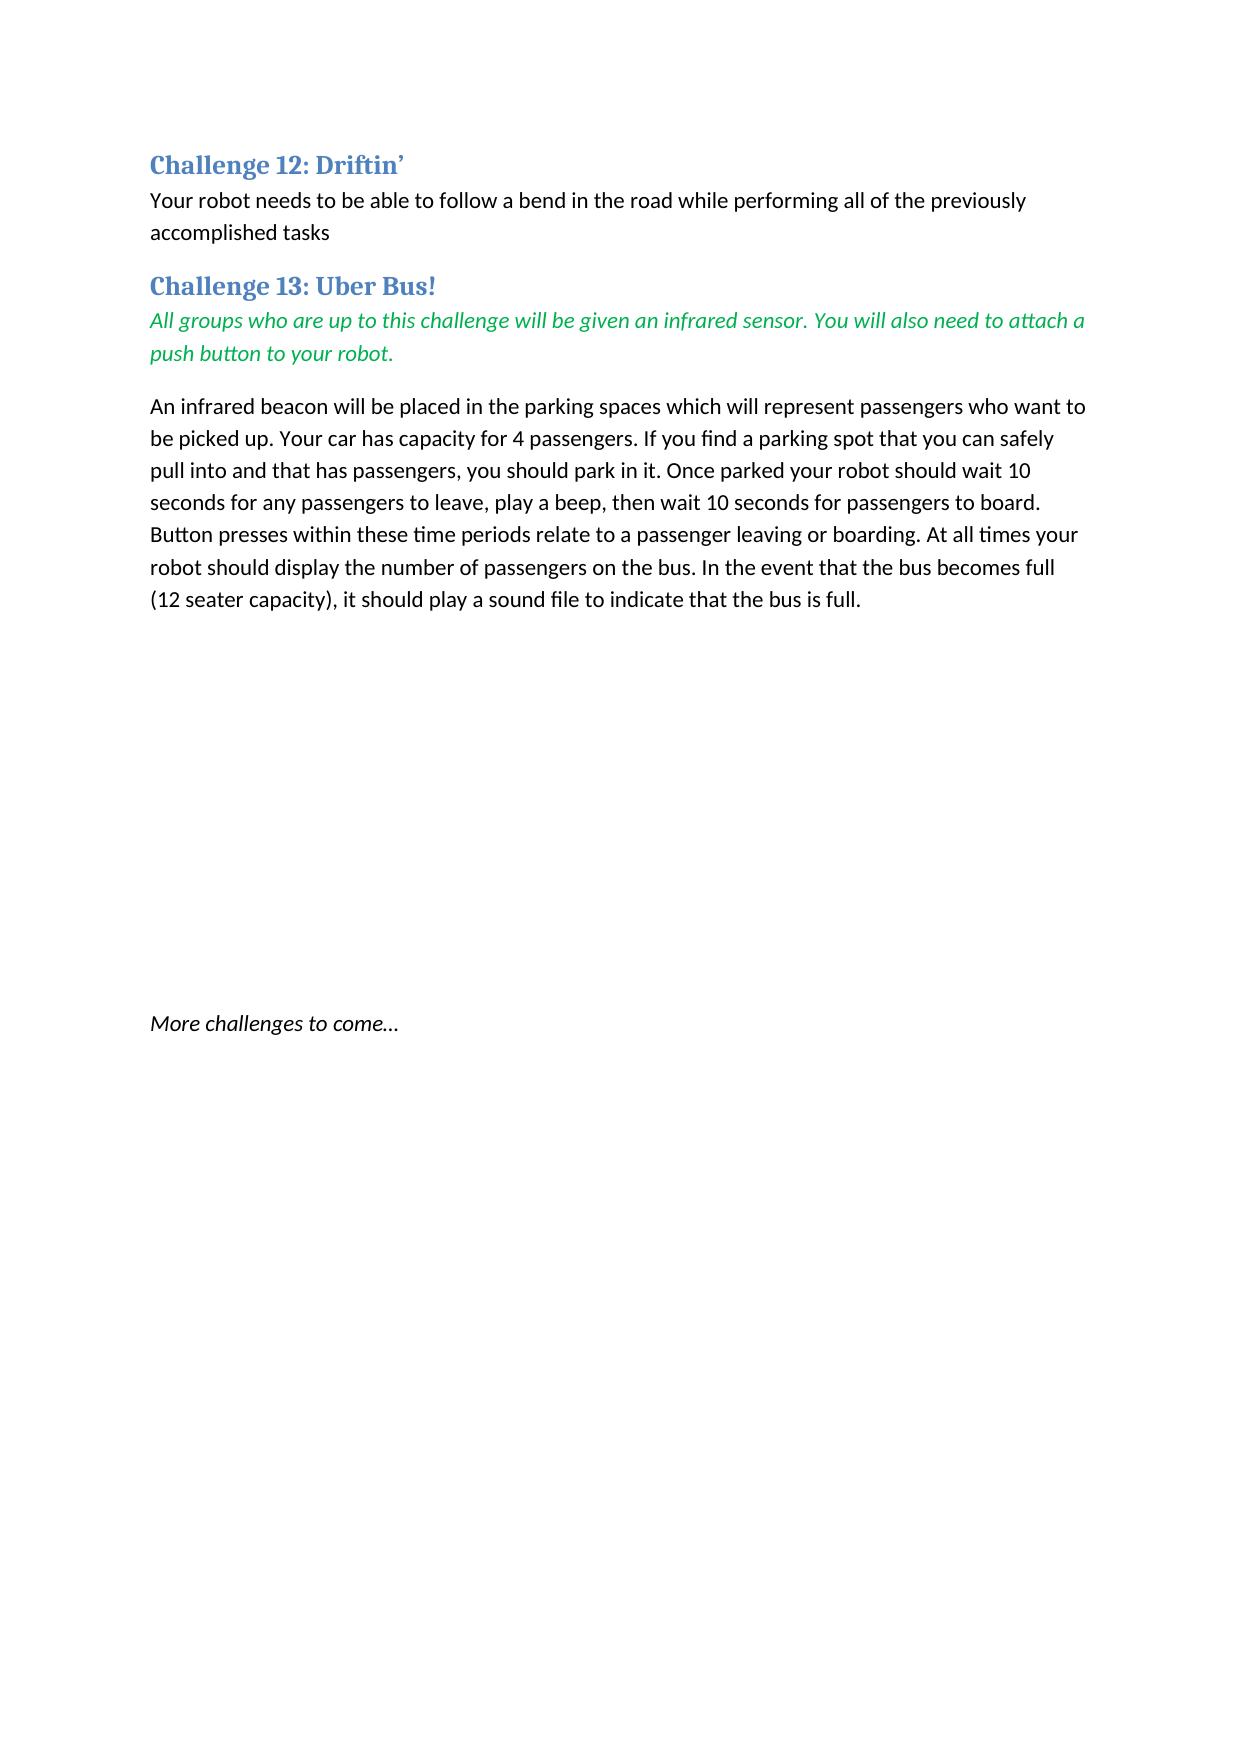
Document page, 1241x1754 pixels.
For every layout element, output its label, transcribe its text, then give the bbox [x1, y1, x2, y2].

subtitle Challenge 13: Uber Bus! [150, 271, 1090, 302]
subtitle Challenge 12: Driftin’ [150, 150, 1090, 181]
text More challenges to come… [150, 1009, 1090, 1037]
text All groups who are up to this challenge will be given an infrared sensor. You will also need to attach a push button to your robot. [150, 307, 1090, 367]
text Your robot needs to be able to follow a bend in the road while performing all of the previously accomplished tasks [150, 186, 1090, 246]
text An infrared beacon will be placed in the parking spaces which will represent passengers who want to be picked up. Your car has capacity for 4 passengers. If you find a parking spot that you can safely pull into and that has passengers, you should park in it. Once parked your robot should wait 10 seconds for any passengers to leave, play a beep, then wait 10 seconds for passengers to board. Button presses within these time periods relate to a passenger leaving or boarding. At all times your robot should display the number of passengers on the bus. In the event that the bus becomes full (12 seater capacity), it should play a sound file to indicate that the bus is full. [150, 392, 1090, 613]
